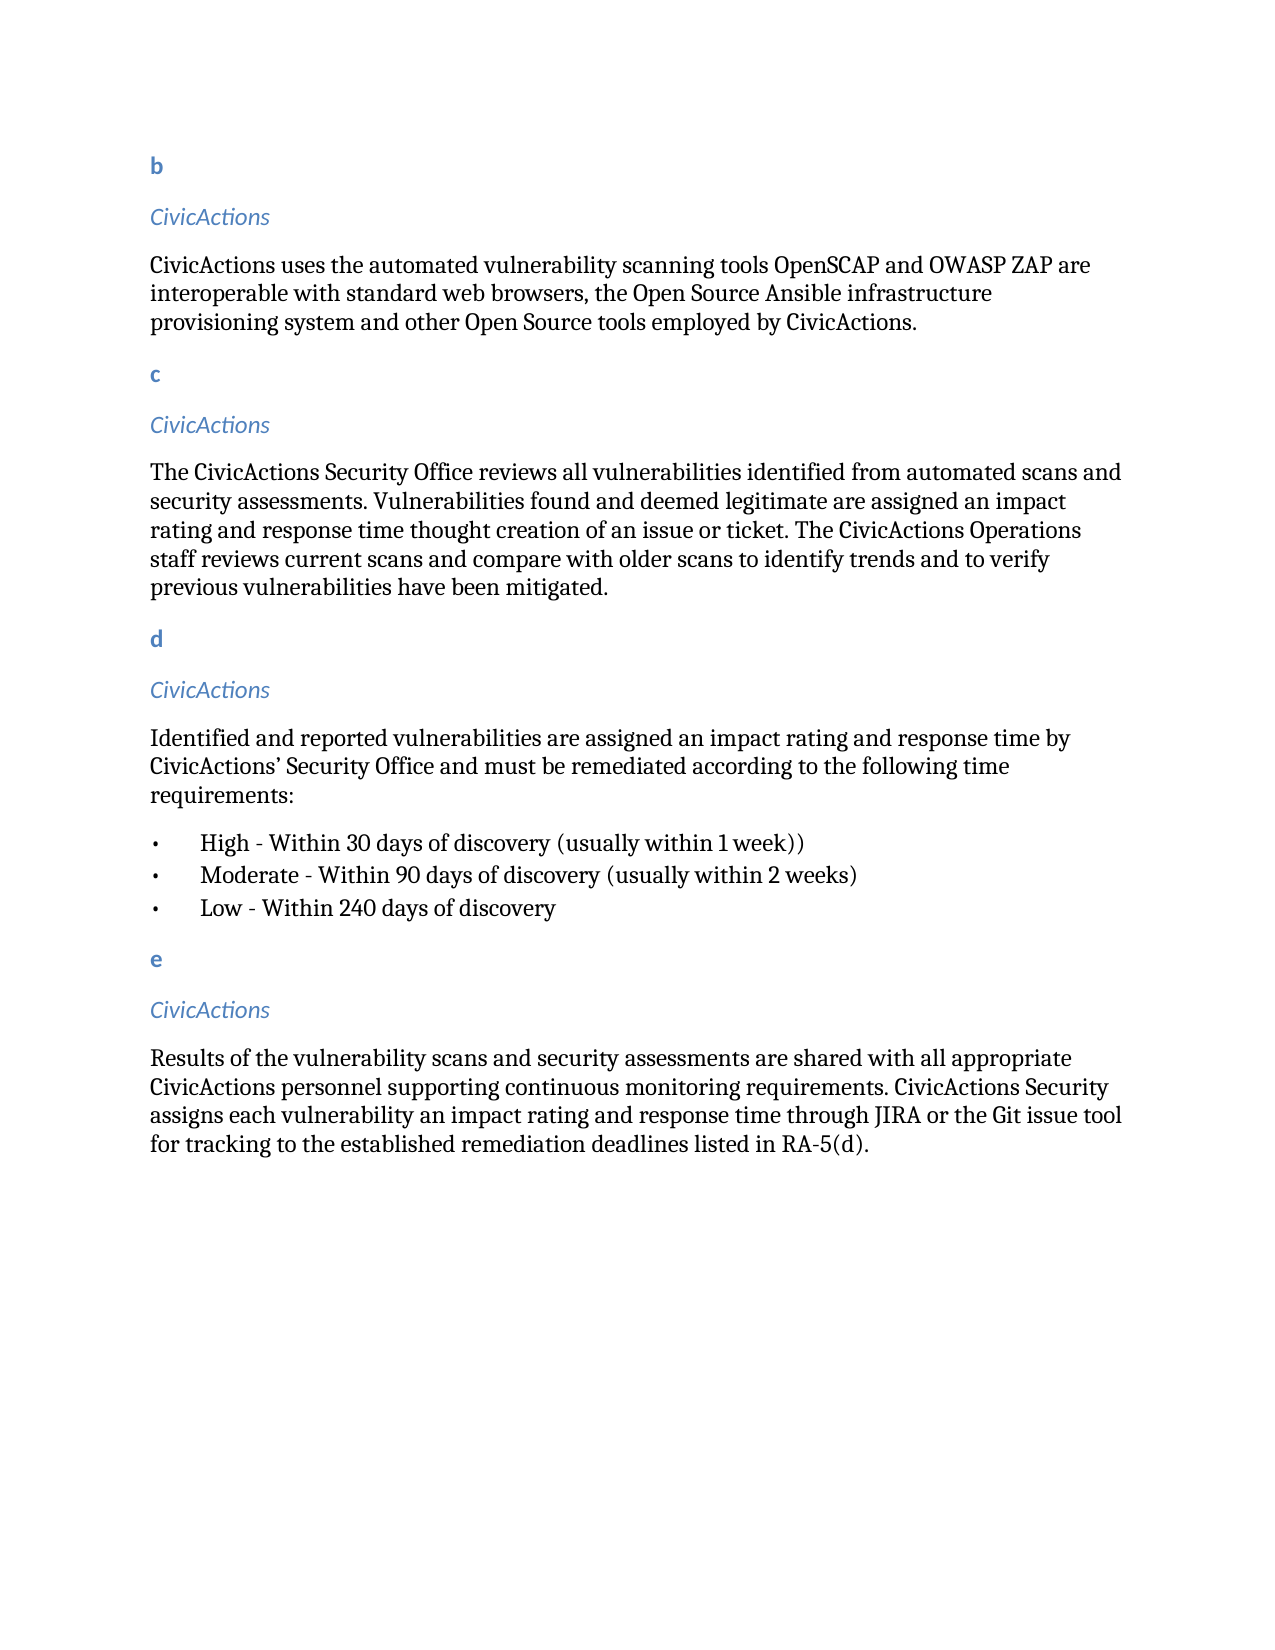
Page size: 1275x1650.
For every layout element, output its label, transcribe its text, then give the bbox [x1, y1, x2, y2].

subtitle d [150, 623, 1125, 653]
subtitle CivicActions [150, 994, 1125, 1025]
subtitle b [150, 150, 1125, 181]
text Identified and reported vulnerabilities are assigned an impact rating and response time by CivicActions’ Security Office and must be remediated according to the following time requirements: [150, 723, 1125, 810]
list Moderate - Within 90 days of discovery (usually within 2 weeks) [150, 861, 1125, 890]
list Low - Within 240 days of discovery [150, 893, 1125, 922]
text The CivicActions Security Office reviews all vulnerabilities identified from automated scans and security assessments. Vulnerabilities found and deemed legitimate are assigned an impact rating and response time thought creation of an issue or ticket. The CivicActions Operations staff reviews current scans and compare with older scans to identify trends and to verify previous vulnerabilities have been mitigated. [150, 458, 1125, 602]
subtitle CivicActions [150, 201, 1125, 232]
list High - Within 30 days of discovery (usually within 1 week)) [150, 828, 1125, 857]
text Results of the vulnerability scans and security assessments are shared with all appropriate CivicActions personnel supporting continuous monitoring requirements. CivicActions Security assigns each vulnerability an impact rating and response time through JIRA or the Git issue tool for tracking to the established remediation deadlines listed in RA-5(d). [150, 1044, 1125, 1159]
subtitle CivicActions [150, 409, 1125, 439]
subtitle c [150, 358, 1125, 388]
text CivicActions uses the automated vulnerability scanning tools OpenSCAP and OWASP ZAP are interoperable with standard web browsers, the Open Source Ansible infrastructure provisioning system and other Open Source tools employed by CivicActions. [150, 251, 1125, 337]
subtitle e [150, 943, 1125, 974]
subtitle CivicActions [150, 674, 1125, 705]
